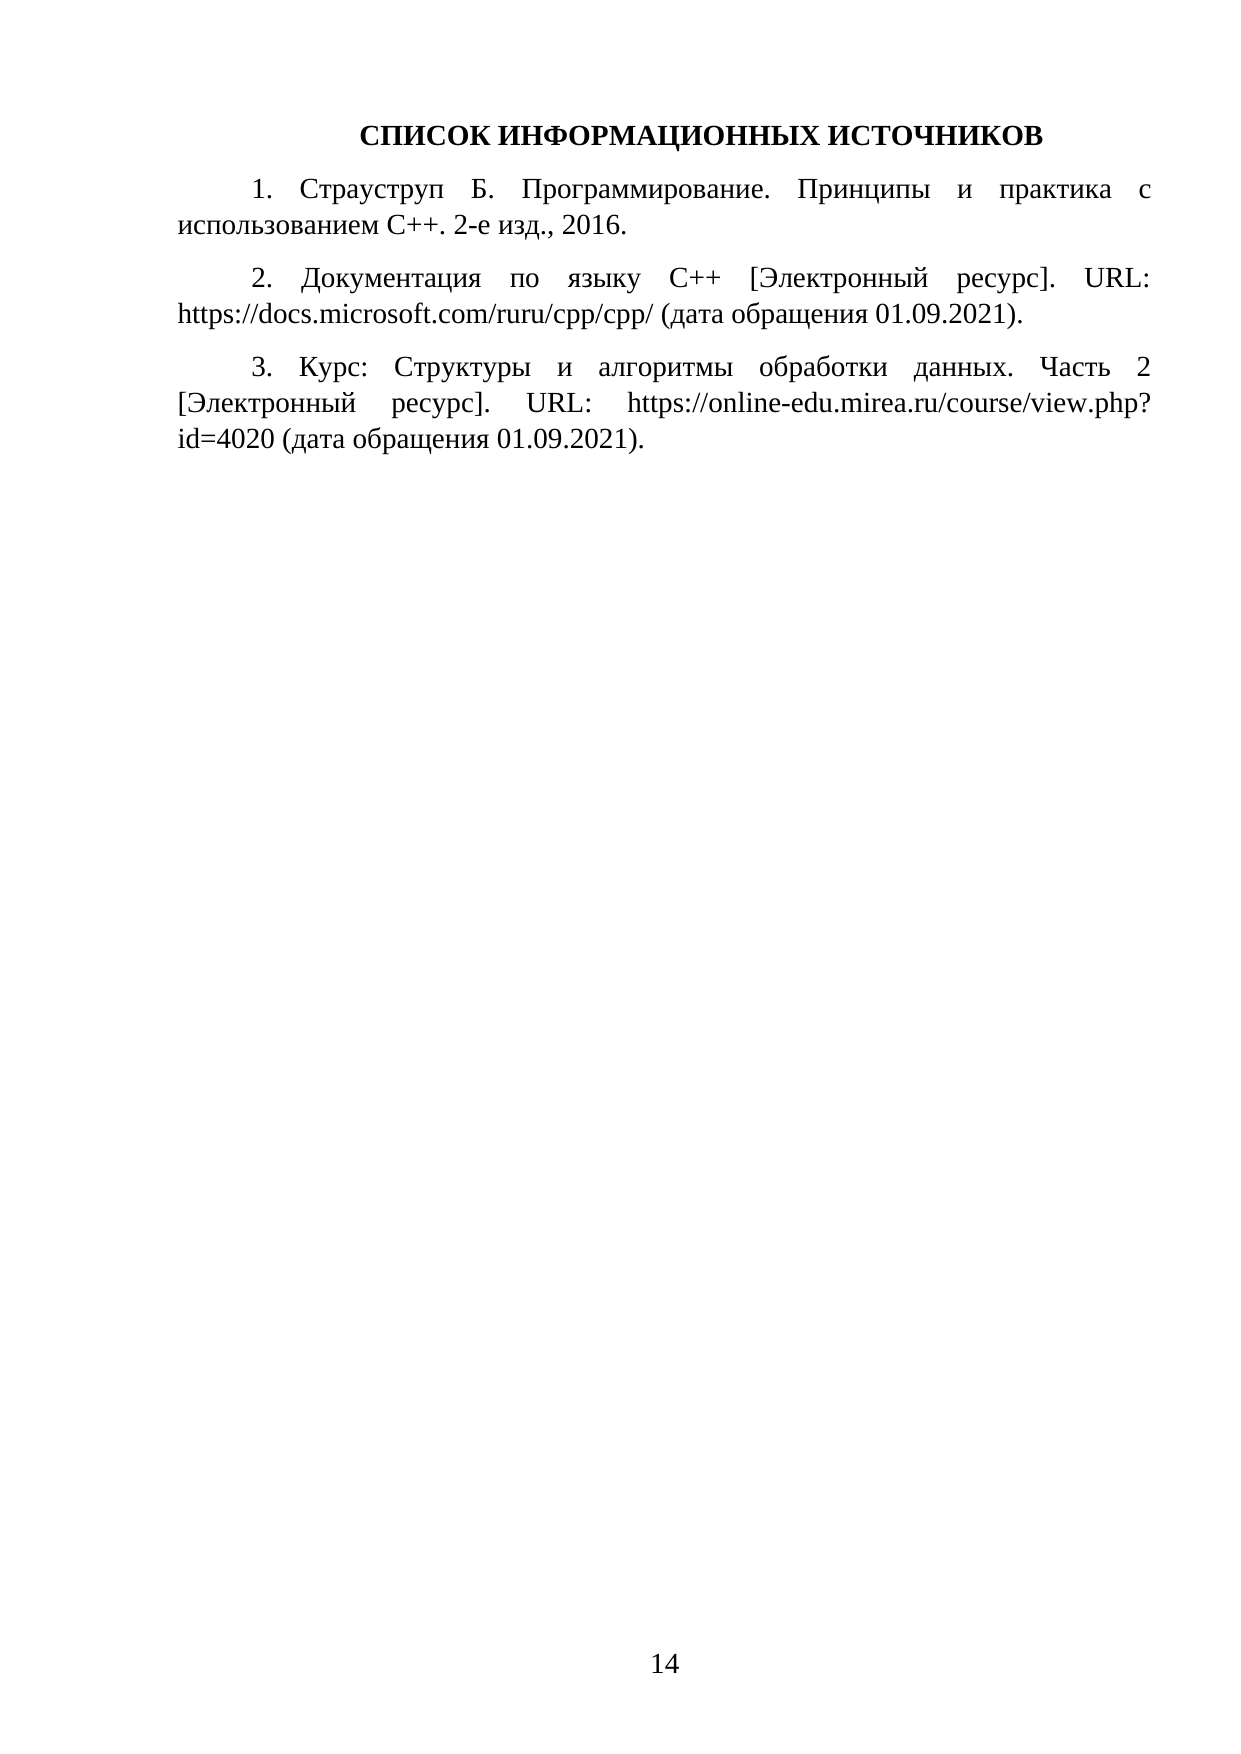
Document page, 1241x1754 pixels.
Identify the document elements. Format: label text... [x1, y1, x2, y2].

text 2. Документация по языку С++ [Электронный ресурс]. URL: https://docs.microsoft.com/ruru/cpp/cpp/ (дата обращения 01.09.2021). [177, 260, 1152, 329]
text СПИСОК ИНФОРМАЦИОННЫХ ИСТОЧНИКОВ [177, 118, 1152, 152]
text 3. Курс: Структуры и алгоритмы обработки данных. Часть 2 [Электронный ресурс]. URL: https://online-edu.mirea.ru/course/view.php?id=4020 (дата обращения 01.09.2021). [177, 349, 1152, 455]
text 1. Страуструп Б. Программирование. Принципы и практика с использованием C++. 2-е изд., 2016. [177, 171, 1152, 241]
